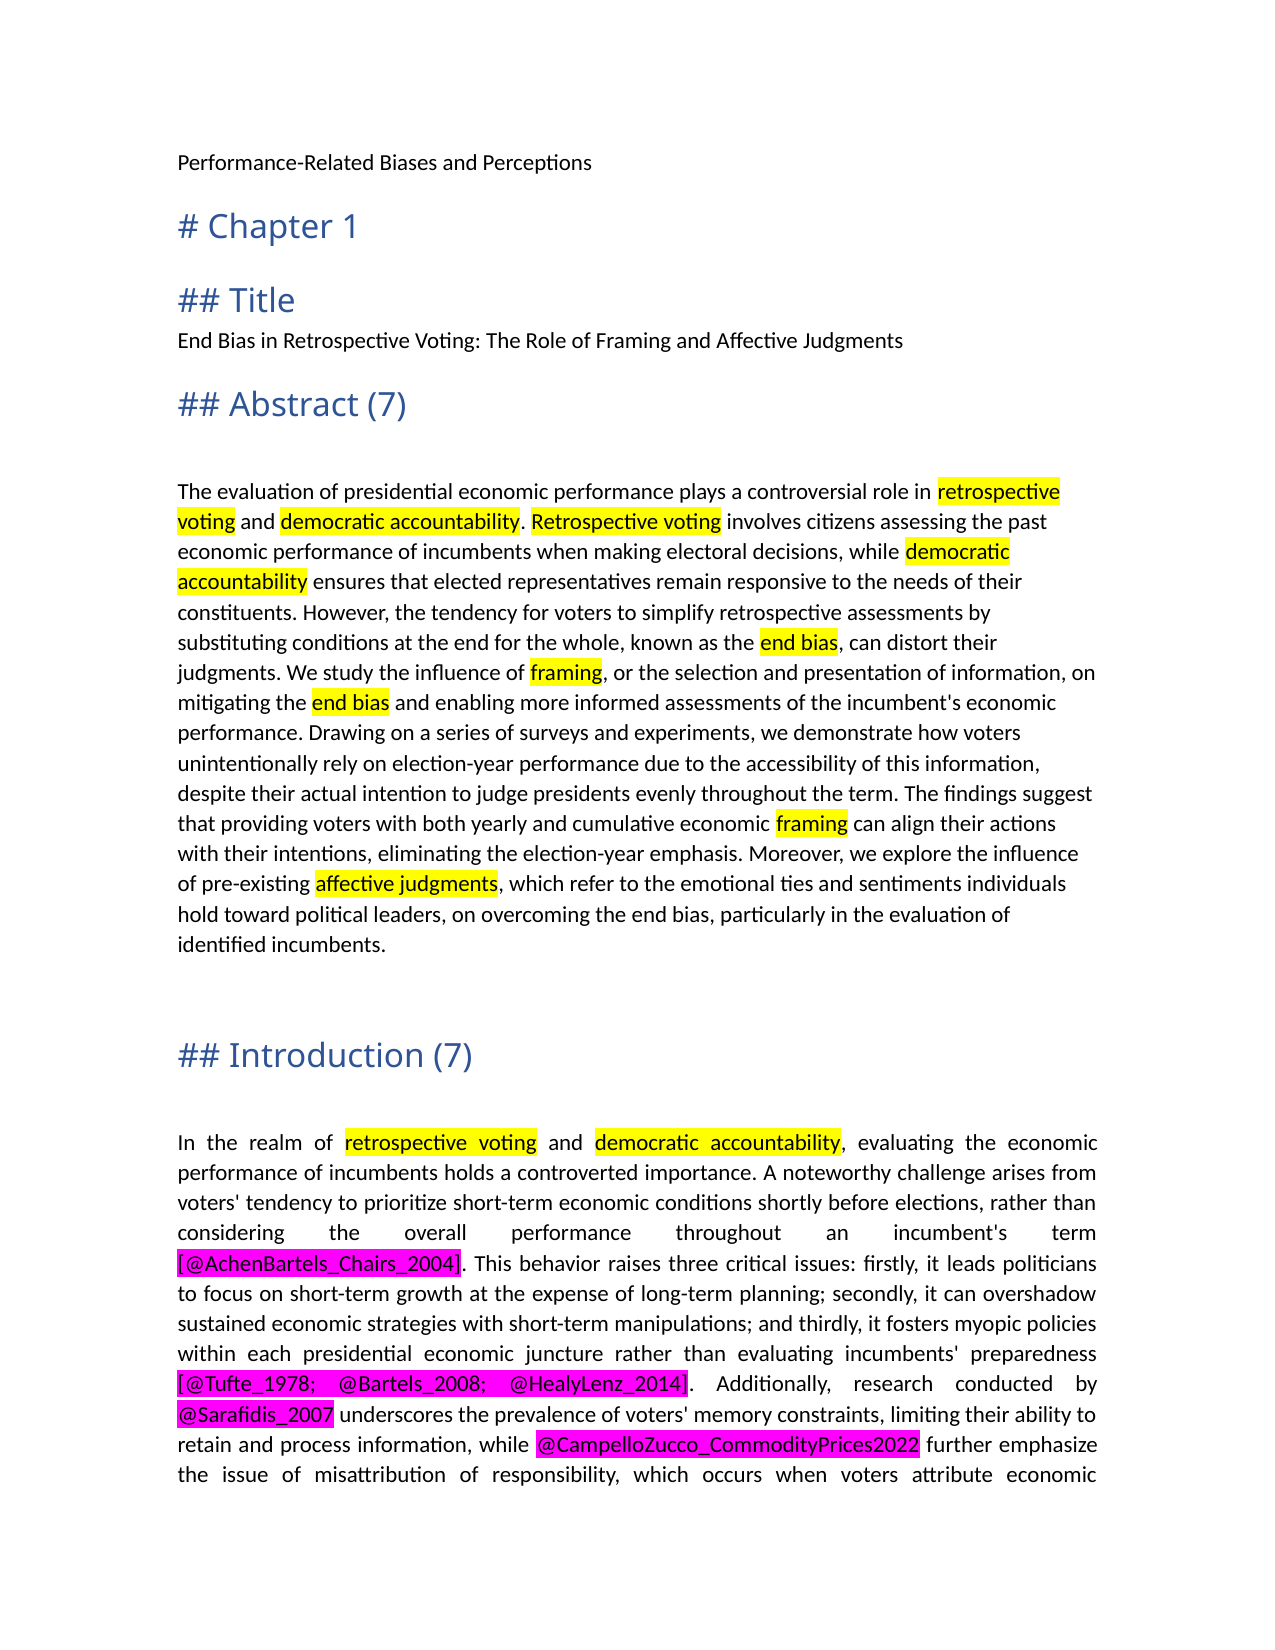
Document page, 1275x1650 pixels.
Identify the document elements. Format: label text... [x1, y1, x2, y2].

subtitle ## Introduction (7) [177, 1032, 1098, 1077]
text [177, 1128, 1098, 1488]
text Performance-Related Biases and Perceptions [177, 148, 1098, 176]
subtitle ## Abstract (7) [177, 381, 1098, 426]
text End Bias in Retrospective Voting: The Role of Framing and Affective Judgments [177, 326, 1098, 354]
subtitle ## Title [177, 277, 1098, 322]
subtitle # Chapter 1 [177, 203, 1098, 248]
text The evaluation of presidential economic performance plays a controversial role in retrospective voting and democratic accountability. Retrospective voting involves citizens assessing the past economic performance of incumbents when making electoral decisions, while democratic accountability ensures that elected representatives remain responsive to the needs of their constituents. However, the tendency for voters to simplify retrospective assessments by substituting conditions at the end for the whole, known as the end bias, can distort their judgments. We study the influence of framing, or the selection and presentation of information, on mitigating the end bias and enabling more informed assessments of the incumbent's economic performance. Drawing on a series of surveys and experiments, we demonstrate how voters unintentionally rely on election-year performance due to the accessibility of this information, despite their actual intention to judge presidents evenly throughout the term. The findings suggest that providing voters with both yearly and cumulative economic framing can align their actions with their intentions, eliminating the election-year emphasis. Moreover, we explore the influence of pre-existing affective judgments, which refer to the emotional ties and sentiments individuals hold toward political leaders, on overcoming the end bias, particularly in the evaluation of identified incumbents. [177, 477, 1098, 958]
